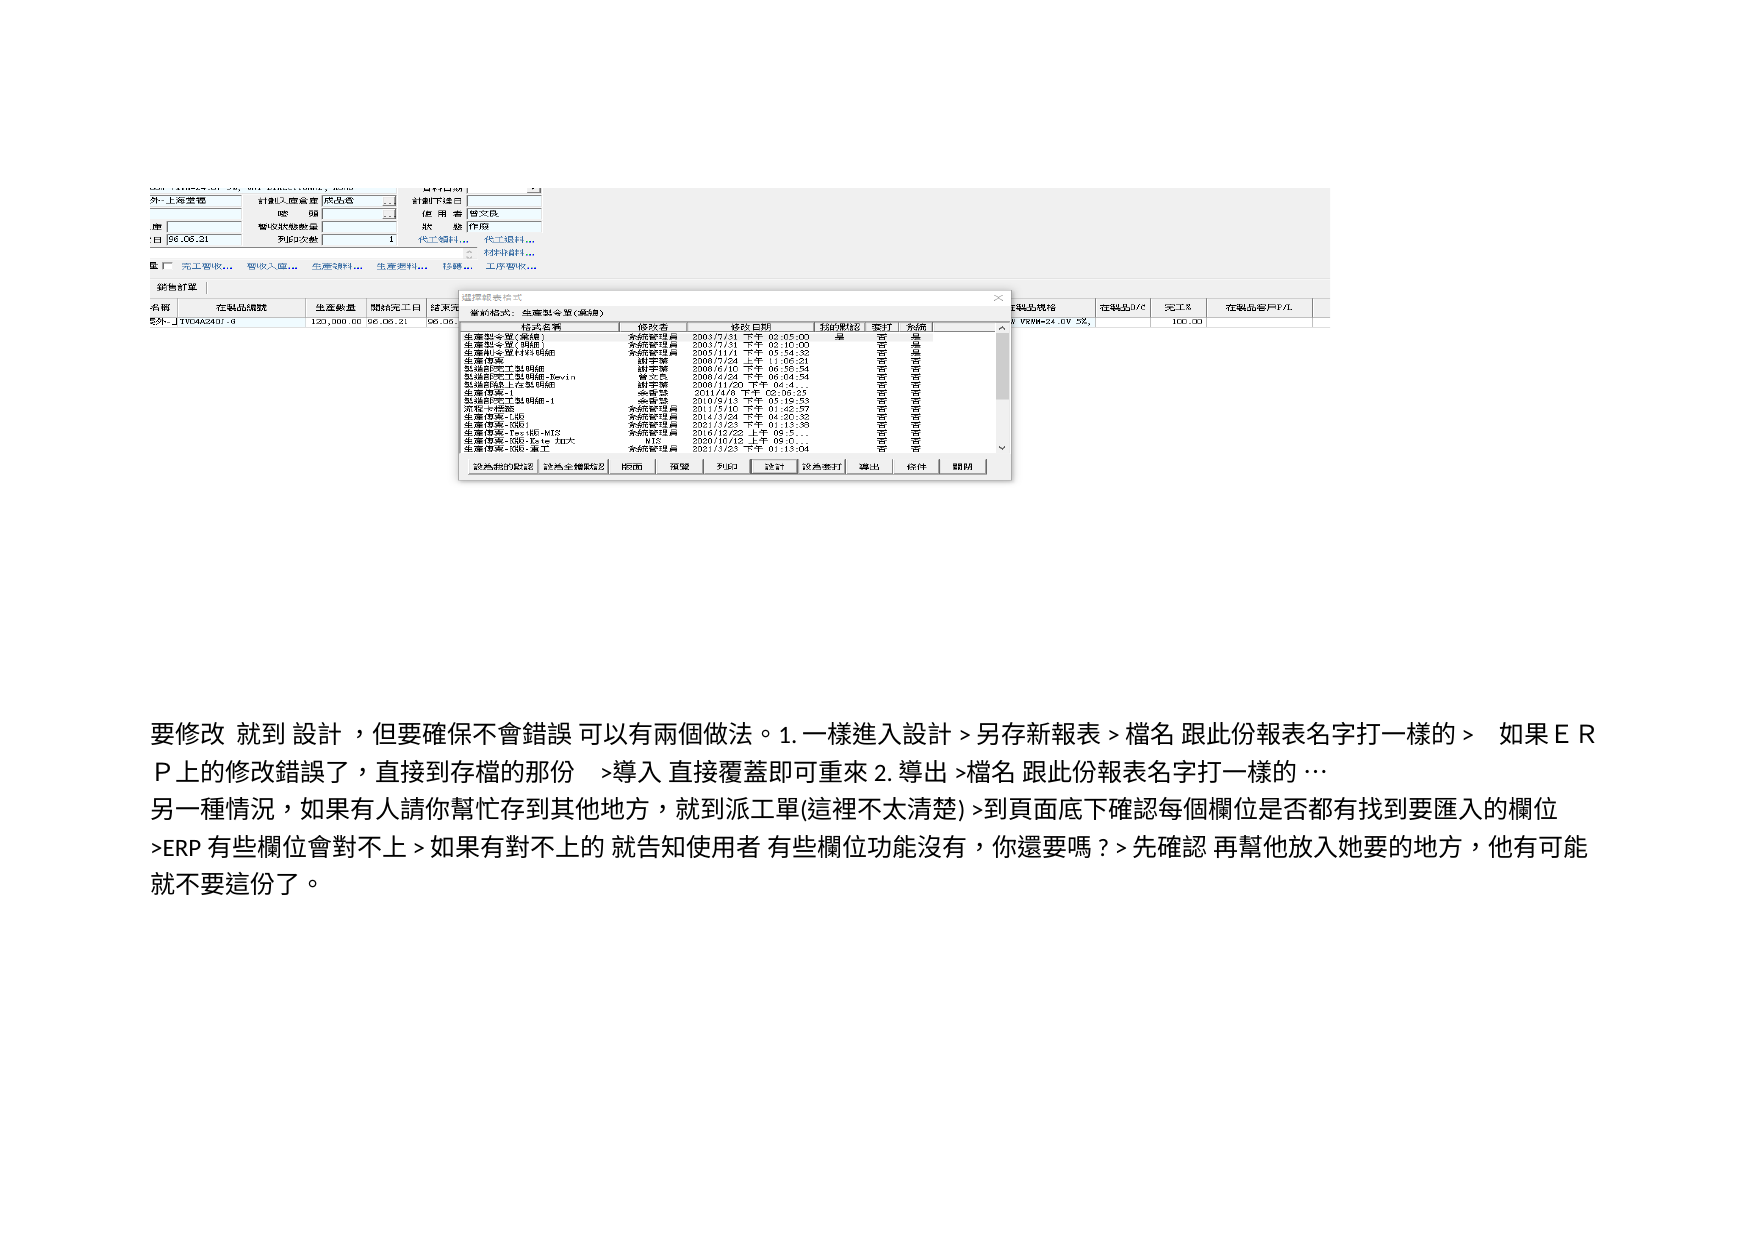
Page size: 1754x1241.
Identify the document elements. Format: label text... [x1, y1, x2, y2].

text 要修改 就到 設計 ，但要確保不會錯誤 可以有兩個做法。1. 一樣進入設計 > 另存新報表 > 檔名 跟此份報表名字打一樣的 > 如果ＥＲＰ上的修改錯誤了，直接到存檔的那份 >導入 直接覆蓋即可重來 2. 導出 >檔名 跟此份報表名字打一樣的 … [150, 714, 1604, 789]
text 另一種情況，如果有人請你幫忙存到其他地方，就到派工單(這裡不太清楚) >到頁面底下確認每個欄位是否都有找到要匯入的欄位>ERP 有些欄位會對不上 > 如果有對不上的 就告知使用者 有些欄位功能沒有，你還要嗎 ? > 先確認 再幫他放入她要的地方，他有可能就不要這份了。 [150, 789, 1604, 901]
picture [150, 188, 1331, 663]
